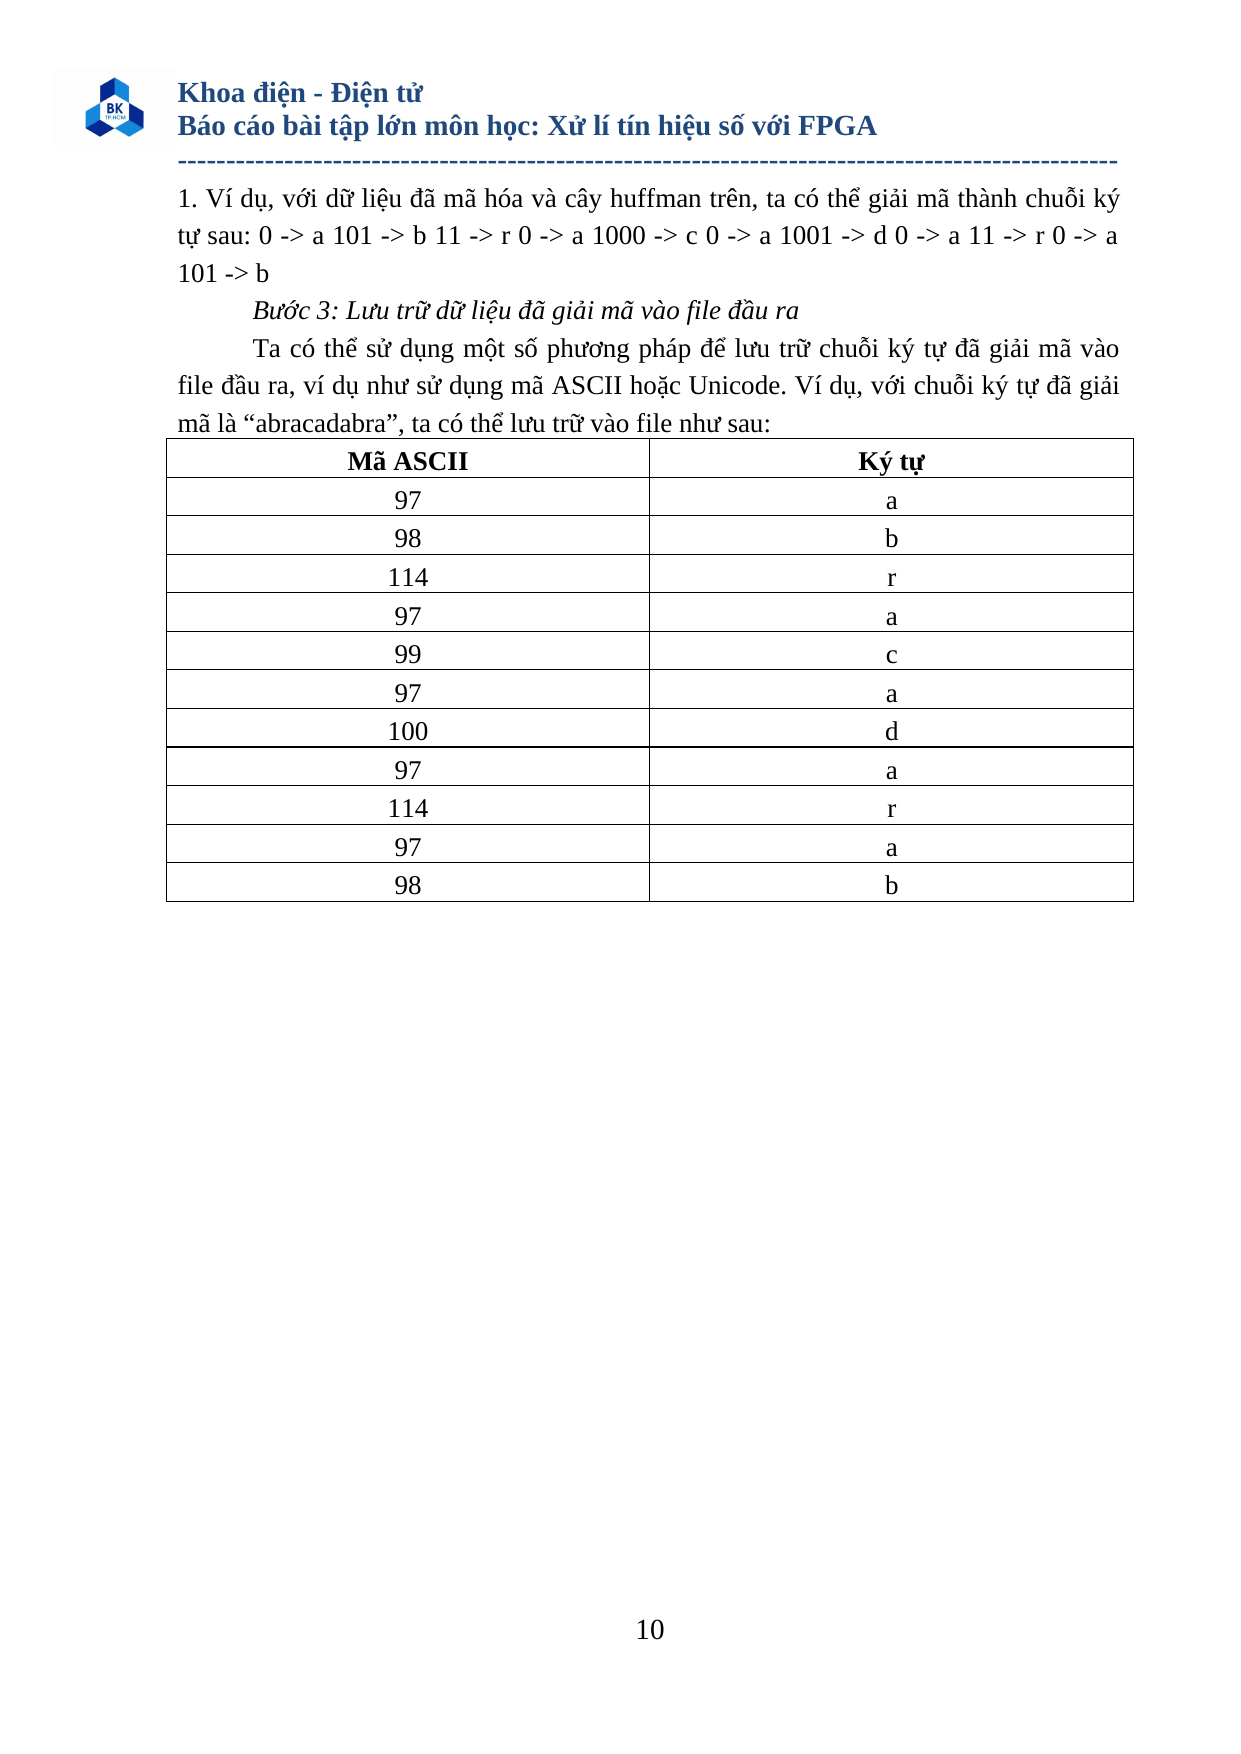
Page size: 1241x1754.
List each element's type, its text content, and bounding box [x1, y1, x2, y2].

table_cell 97 [167, 478, 649, 515]
table_cell d [650, 709, 1133, 746]
table_cell 97 [167, 670, 649, 708]
table_cell 100 [167, 709, 649, 746]
table_cell 99 [167, 632, 649, 669]
table_cell b [650, 863, 1133, 901]
table_header Ký tự [650, 439, 1133, 477]
table_cell c [650, 632, 1133, 669]
table_cell 98 [167, 863, 649, 901]
table_cell a [650, 748, 1133, 785]
table_cell b [650, 516, 1133, 554]
table_cell a [650, 478, 1133, 515]
table_cell 98 [167, 516, 649, 554]
table_cell r [650, 555, 1133, 592]
picture [53, 68, 176, 146]
table_cell a [650, 593, 1133, 631]
table_cell 97 [167, 593, 649, 631]
table_header Mã ASCII [167, 439, 649, 477]
text Ta có thể sử dụng một số phương pháp để lưu trữ chuỗi ký tự đã giải mã vào file đầu ra, ví dụ như sử dụng mã ASCII hoặc Unicode. Ví dụ, với chuỗi ký tự đã giải mã là “abracadabra”, ta có thể lưu trữ vào file như sau: [177, 326, 1122, 438]
table_cell 97 [167, 748, 649, 785]
table_cell 114 [167, 786, 649, 823]
table_cell r [650, 786, 1133, 823]
table_cell 114 [167, 555, 649, 592]
table_cell a [650, 825, 1133, 862]
text Bước 3: Lưu trữ dữ liệu đã giải mã vào file đầu ra [252, 288, 1122, 326]
table_cell 97 [167, 825, 649, 862]
table_cell a [650, 670, 1133, 708]
